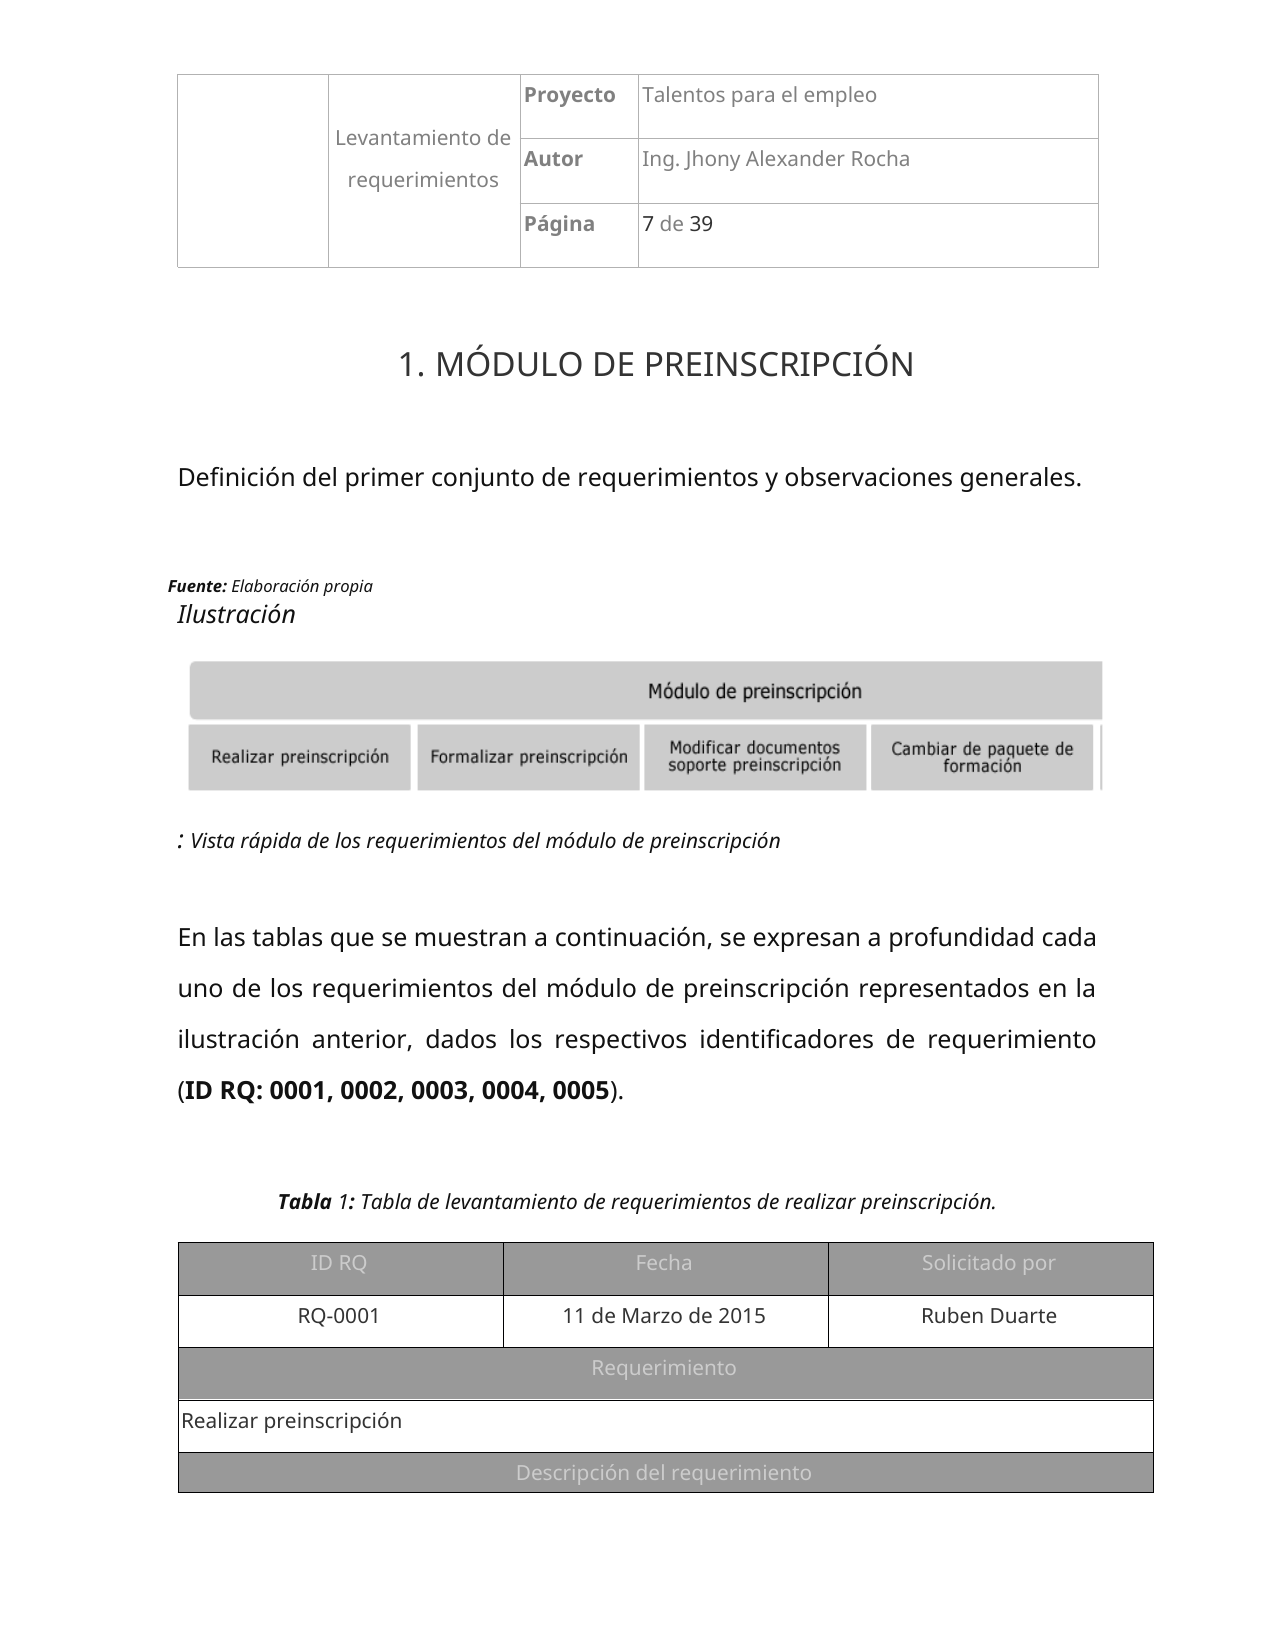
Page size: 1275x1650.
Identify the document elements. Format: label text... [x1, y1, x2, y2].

table_cell Requerimiento [179, 1348, 1153, 1399]
table_cell RQ-0001 [179, 1296, 503, 1347]
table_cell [179, 1453, 1153, 1492]
table_cell 11 de Marzo de 2015 [504, 1296, 828, 1347]
table_header Fecha [504, 1243, 828, 1295]
table_header ID RQ [179, 1243, 503, 1295]
table_header Solicitado por [829, 1243, 1153, 1295]
text Tabla 1: Tabla de levantamiento de requerimientos de realizar preinscripción. [177, 1187, 1098, 1216]
table_cell Ruben Duarte [829, 1296, 1153, 1347]
list Módulo de Preinscripción [215, 341, 1098, 386]
picture [177, 647, 1103, 805]
text Definición del primer conjunto de requerimientos y observaciones generales. [177, 460, 1098, 494]
text En las tablas que se muestran a continuación, se expresan a profundidad cada uno de los requerimientos del módulo de preinscripción representados en la ilustración anterior, dados los respectivos identificadores de requerimiento (ID RQ: 0001, 0002, 0003, 0004, 0005). [177, 919, 1098, 1107]
table_cell Realizar preinscripción [179, 1401, 1153, 1452]
